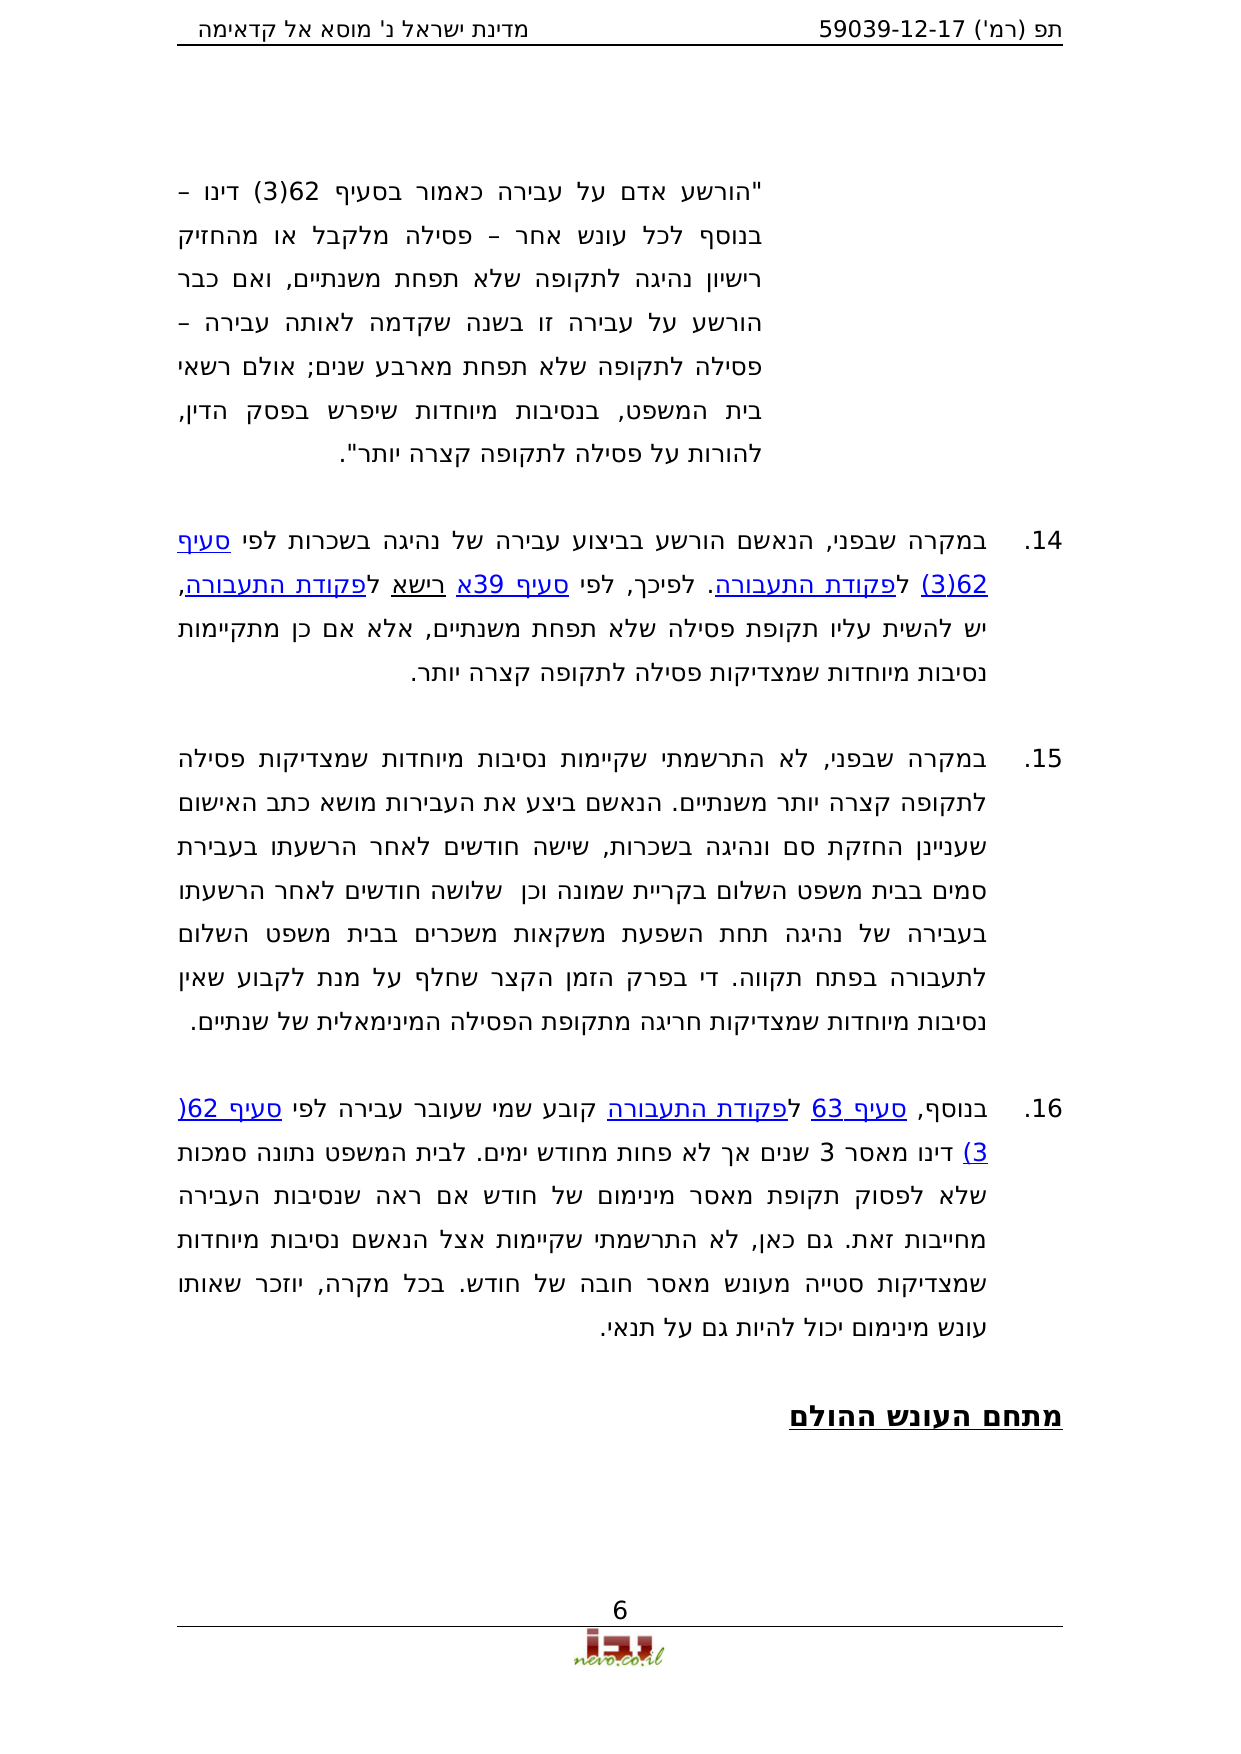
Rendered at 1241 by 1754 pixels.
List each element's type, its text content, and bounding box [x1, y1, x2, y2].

text 14. במקרה שבפני, הנאשם הורשע בביצוע עבירה של נהיגה בשכרות לפי סעיף 62(3) לפקודת התעבורה. לפיכך, לפי סעיף 39א רישא לפקודת התעבורה, יש להשית עליו תקופת פסילה שלא תפחת משנתיים, אלא אם כן מתקיימות נסיבות מיוחדות שמצדיקות פסילה לתקופה קצרה יותר. [177, 527, 1063, 687]
picture [574, 1628, 666, 1667]
text "הורשע אדם על עבירה כאמור בסעיף 62(3) דינו – בנוסף לכל עונש אחר – פסילה מלקבל או מהחזיק רישיון נהיגה לתקופה שלא תפחת משנתיים, ואם כבר הורשע על עבירה זו בשנה שקדמה לאותה עבירה – פסילה לתקופה שלא תפחת מארבע שנים; אולם רשאי בית המשפט, בנסיבות מיוחדות שיפרש בפסק הדין, להורות על פסילה לתקופה קצרה יותר". [177, 177, 763, 469]
text 15. במקרה שבפני, לא התרשמתי שקיימות נסיבות מיוחדות שמצדיקות פסילה לתקופה קצרה יותר משנתיים. הנאשם ביצע את העבירות מושא כתב האישום שעניינן החזקת סם ונהיגה בשכרות, שישה חודשים לאחר הרשעתו בעבירת סמים בבית משפט השלום בקריית שמונה וכן שלושה חודשים לאחר הרשעתו בעבירה של נהיגה תחת השפעת משקאות משכרים בבית משפט השלום לתעבורה בפתח תקווה. די בפרק הזמן הקצר שחלף על מנת לקבוע שאין נסיבות מיוחדות שמצדיקות חריגה מתקופת הפסילה המינימאלית של שנתיים. [177, 745, 1063, 1036]
text מתחם העונש ההולם [177, 1400, 1063, 1434]
text 16. בנוסף, סעיף 63 לפקודת התעבורה קובע שמי שעובר עבירה לפי סעיף 62(3) דינו מאסר 3 שנים אך לא פחות מחודש ימים. לבית המשפט נתונה סמכות שלא לפסוק תקופת מאסר מינימום של חודש אם ראה שנסיבות העבירה מחייבות זאת. גם כאן, לא התרשמתי שקיימות אצל הנאשם נסיבות מיוחדות שמצדיקות סטייה מעונש מאסר חובה של חודש. בכל מקרה, יוזכר שאותו עונש מינימום יכול להיות גם על תנאי. [177, 1094, 1063, 1342]
